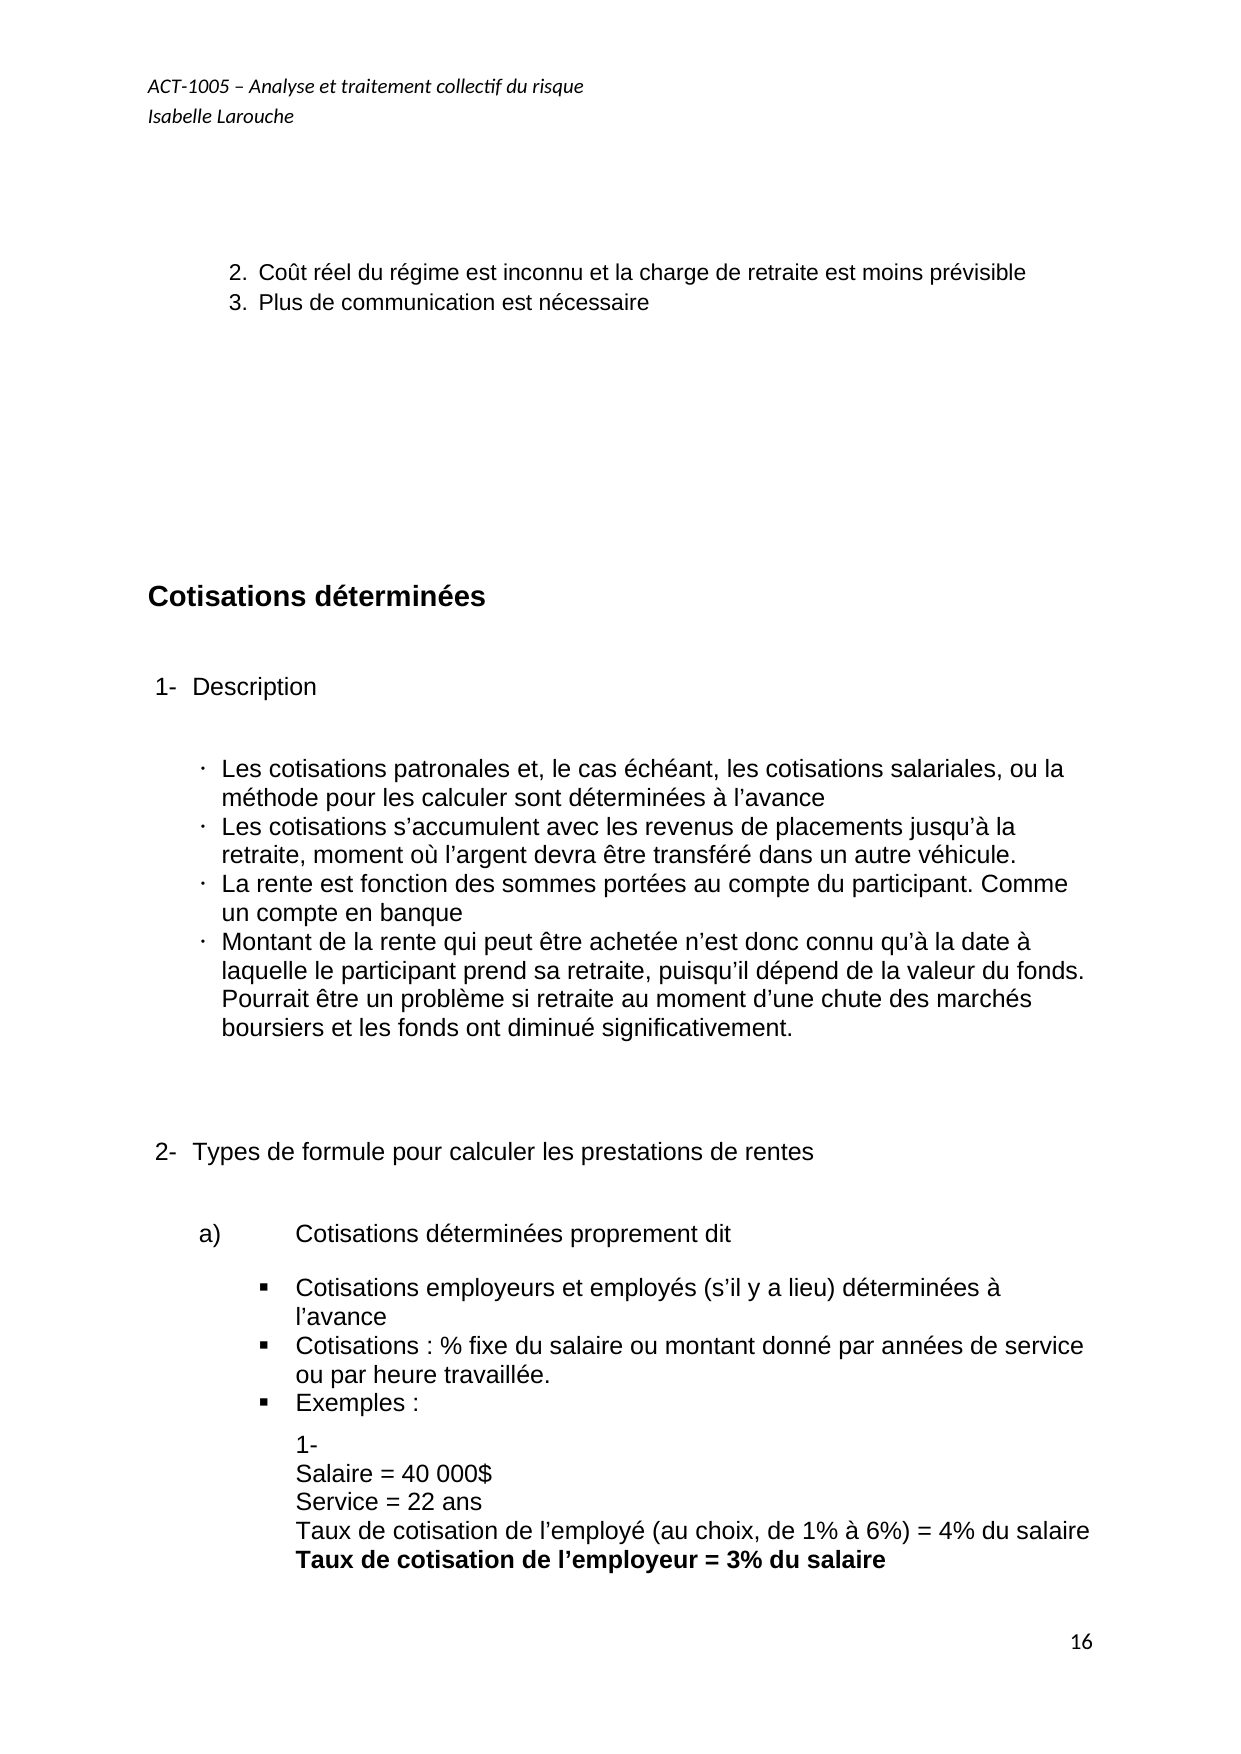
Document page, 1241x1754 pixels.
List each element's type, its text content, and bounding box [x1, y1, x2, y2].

text 1- [295, 1430, 1093, 1458]
list Types de formule pour calculer les prestations de rentes [154, 1137, 1093, 1166]
list Cotisations déterminées proprement dit [199, 1219, 1093, 1248]
list Cotisations : % fixe du salaire ou montant donné par années de service ou par heure travaillée. [258, 1331, 1093, 1388]
text Taux de cotisation de l’employé (au choix, de 1% à 6%) = 4% du salaire [295, 1516, 1093, 1545]
list La rente est fonction des sommes portées au compte du participant. Comme un compte en banque [199, 869, 1093, 927]
table_cell 3. Plus de communication est nécessaire [148, 289, 1085, 319]
list Description [154, 672, 1093, 700]
list Cotisations employeurs et employés (s’il y a lieu) déterminées à l’avance [258, 1273, 1093, 1331]
text Service = 22 ans [295, 1487, 1093, 1516]
list Montant de la rente qui peut être achetée n’est donc connu qu’à la date à laquelle le participant prend sa retraite, puisqu’il dépend de la valeur du fonds. Pourrait être un problème si retraite au moment d’une chute des marchés boursiers et les fonds ont diminué significativement. [199, 927, 1093, 1042]
text Cotisations déterminées [148, 579, 1093, 613]
text Taux de cotisation de l’employeur = 3% du salaire [295, 1545, 1093, 1573]
table_cell 2. Coût réel du régime est inconnu et la charge de retraite est moins prévisible [148, 259, 1085, 289]
text Salaire = 40 000$ [295, 1458, 1093, 1487]
list Exemples : [258, 1388, 1093, 1417]
list Les cotisations patronales et, le cas échéant, les cotisations salariales, ou la méthode pour les calculer sont déterminées à l’avance [199, 754, 1093, 812]
list Les cotisations s’accumulent avec les revenus de placements jusqu’à la retraite, moment où l’argent devra être transféré dans un autre véhicule. [199, 812, 1093, 869]
